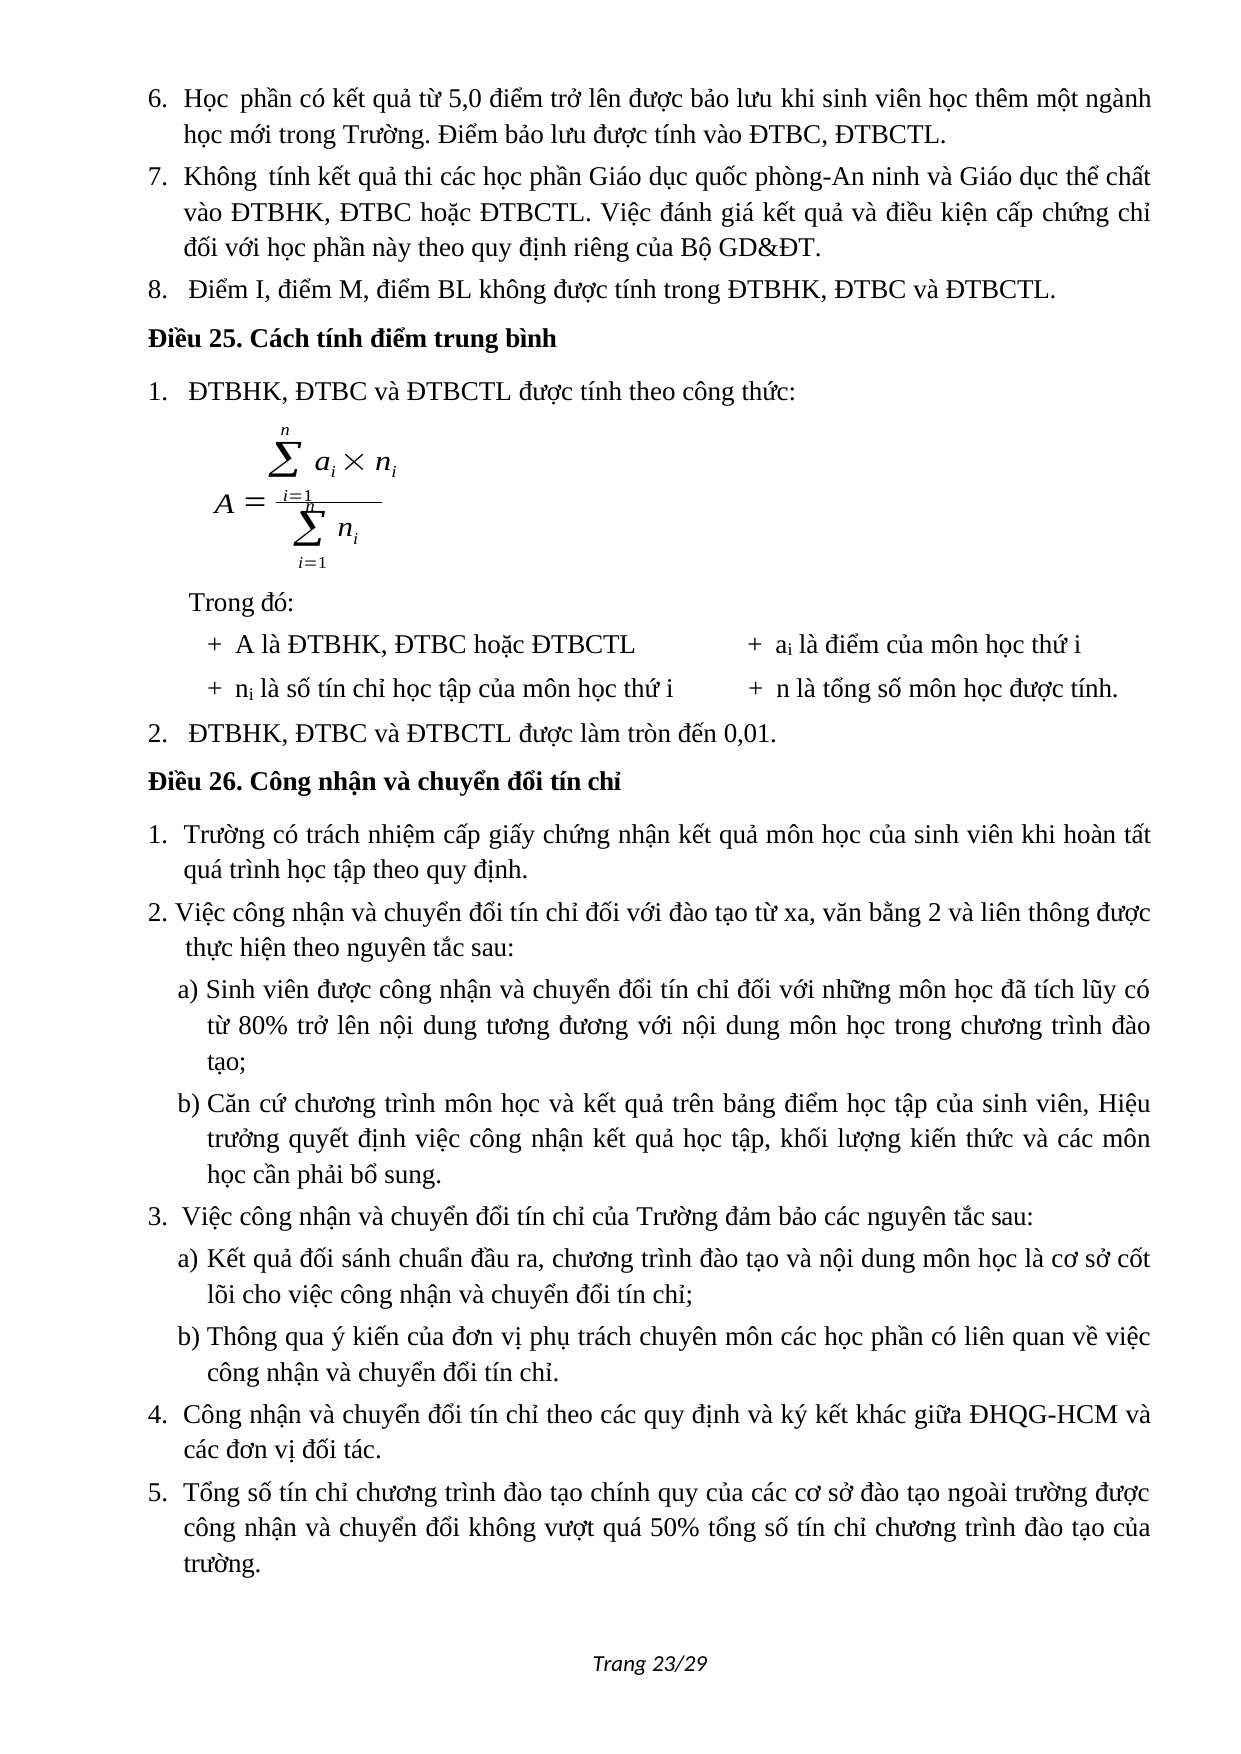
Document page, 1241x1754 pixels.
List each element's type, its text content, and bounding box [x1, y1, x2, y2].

text + ni là số tín chỉ học tập của môn học thứ i + n là tổng số môn học được tính. [207, 672, 1166, 706]
text + A là ĐTBHK, ĐTBC hoặc ĐTBCTL + ai là điểm của môn học thứ i [207, 628, 1166, 661]
text Điều 25. Cách tính điểm trung bình [148, 322, 1166, 353]
text Trong đó: [188, 586, 1166, 617]
list Trường có trách nhiệm cấp giấy chứng nhận kết quả môn học của sinh viên khi hoàn tất quá trình học tập theo quy định. [148, 818, 1152, 885]
list Thông qua ý kiến của đơn vị phụ trách chuyên môn các học phần có liên quan về việc công nhận và chuyển đổi tín chỉ. [177, 1320, 1152, 1387]
list ĐTBHK, ĐTBC và ĐTBCTL được tính theo công thức: [148, 375, 1166, 406]
list Không tính kết quả thi các học phần Giáo dục quốc phòng-An ninh và Giáo dục thể chất vào ĐTBHK, ĐTBC hoặc ĐTBCTL. Việc đánh giá kết quả và điều kiện cấp chứng chỉ đối với học phần này theo quy định riêng của Bộ GD&ĐT. [148, 160, 1152, 263]
list Công nhận và chuyển đổi tín chỉ theo các quy định và ký kết khác giữa ĐHQG-HCM và các đơn vị đối tác. [148, 1398, 1152, 1465]
list Việc công nhận và chuyển đổi tín chỉ đối với đào tạo từ xa, văn bằng 2 và liên thông được thực hiện theo nguyên tắc sau: [148, 896, 1152, 963]
list ĐTBHK, ĐTBC và ĐTBCTL được làm tròn đến 0,01. [148, 717, 1166, 748]
list Căn cứ chương trình môn học và kết quả trên bảng điểm học tập của sinh viên, Hiệu trưởng quyết định việc công nhận kết quả học tập, khối lượng kiến thức và các môn học cần phải bổ sung. [177, 1087, 1152, 1189]
list Việc công nhận và chuyển đổi tín chỉ của Trường đảm bảo các nguyên tắc sau: [148, 1200, 1166, 1232]
text  ai  ni [268, 418, 1166, 478]
list Điểm I, điểm M, điểm BL không được tính trong ĐTBHK, ĐTBC và ĐTBCTL. [148, 274, 1166, 305]
text  ni [293, 507, 1166, 554]
text A  i1 [214, 478, 1166, 507]
list Kết quả đối sánh chuẩn đầu ra, chương trình đào tạo và nội dung môn học là cơ sở cốt lõi cho việc công nhận và chuyển đổi tín chỉ; [177, 1242, 1152, 1309]
text i1 [298, 554, 1166, 572]
list Tổng số tín chỉ chương trình đào tạo chính quy của các cơ sở đào tạo ngoài trường được công nhận và chuyển đổi không vượt quá 50% tổng số tín chỉ chương trình đào tạo của trường. [148, 1476, 1152, 1578]
list Học phần có kết quả từ 5,0 điểm trở lên được bảo lưu khi sinh viên học thêm một ngành học mới trong Trường. Điểm bảo lưu được tính vào ĐTBC, ĐTBCTL. [148, 82, 1152, 149]
text Điều 26. Công nhận và chuyển đổi tín chỉ [148, 765, 1166, 796]
list Sinh viên được công nhận và chuyển đổi tín chỉ đối với những môn học đã tích lũy có từ 80% trở lên nội dung tương đương với nội dung môn học trong chương trình đào tạo; [177, 973, 1152, 1076]
